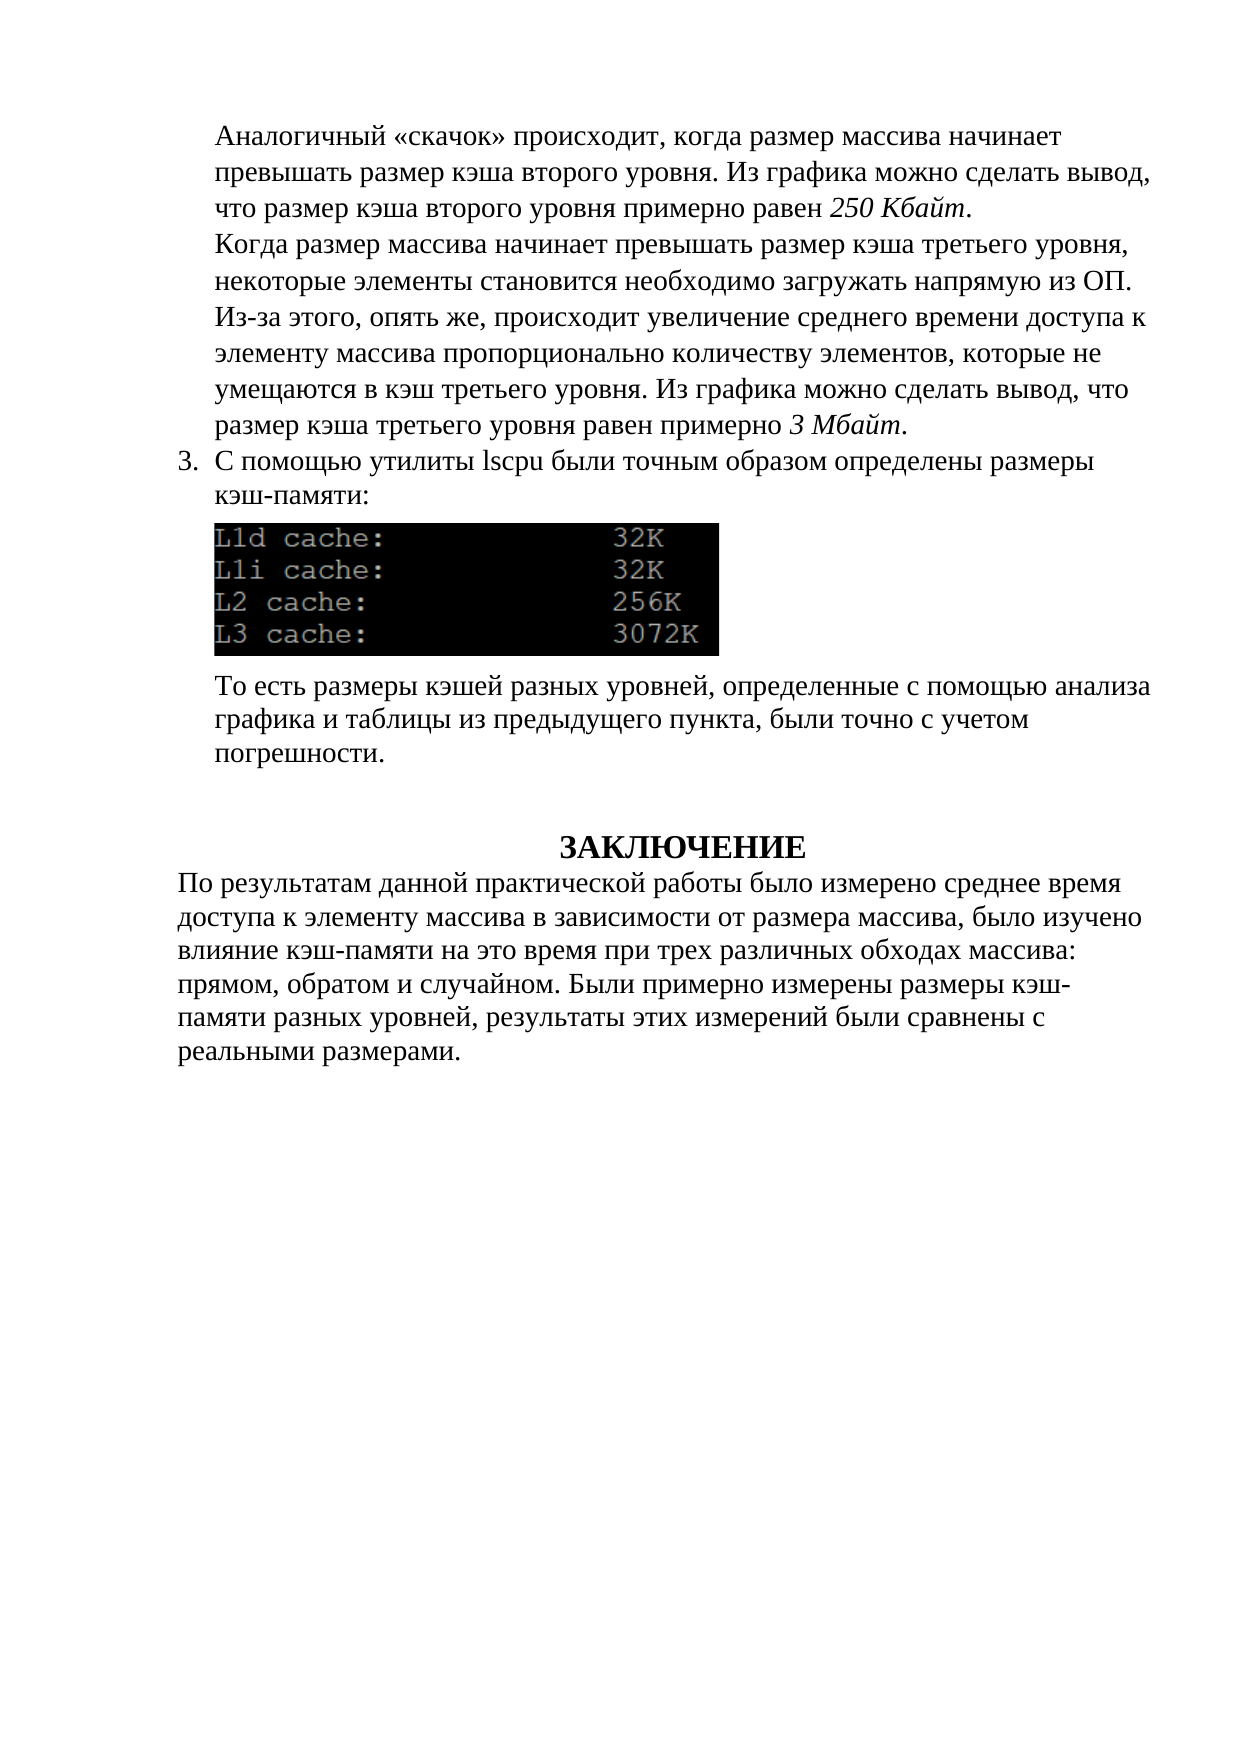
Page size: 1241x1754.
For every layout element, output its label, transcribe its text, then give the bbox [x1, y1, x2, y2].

text Когда размер массива начинает превышать размер кэша третьего уровня, некоторые элементы становится необходимо загружать напрямую из ОП. Из-за этого, опять же, происходит увеличение среднего времени доступа к элементу массива пропорционально количеству элементов, которые не умещаются в кэш третьего уровня. Из графика можно сделать вывод, что размер кэша третьего уровня равен примерно 3 Мбайт. [214, 227, 1152, 441]
text Аналогичный «скачок» происходит, когда размер массива начинает превышать размер кэша второго уровня. Из графика можно сделать вывод, что размер кэша второго уровня примерно равен 250 Кбайт. [214, 118, 1152, 224]
text ЗАКЛЮЧЕНИЕ [214, 827, 1152, 865]
text По результатам данной практической работы было измерено среднее время доступа к элементу массива в зависимости от размера массива, было изучено влияние кэш-памяти на это время при трех различных обходах массива: прямом, обратом и случайном. Были примерно измерены размеры кэш-памяти разных уровней, результаты этих измерений были сравнены с реальными размерами. [177, 865, 1152, 1067]
text То есть размеры кэшей разных уровней, определенные с помощью анализа графика и таблицы из предыдущего пункта, были точно с учетом погрешности. [214, 668, 1152, 768]
picture [214, 523, 720, 656]
list С помощью утилиты lscpu были точным образом определены размеры кэш-памяти: [177, 443, 1152, 511]
